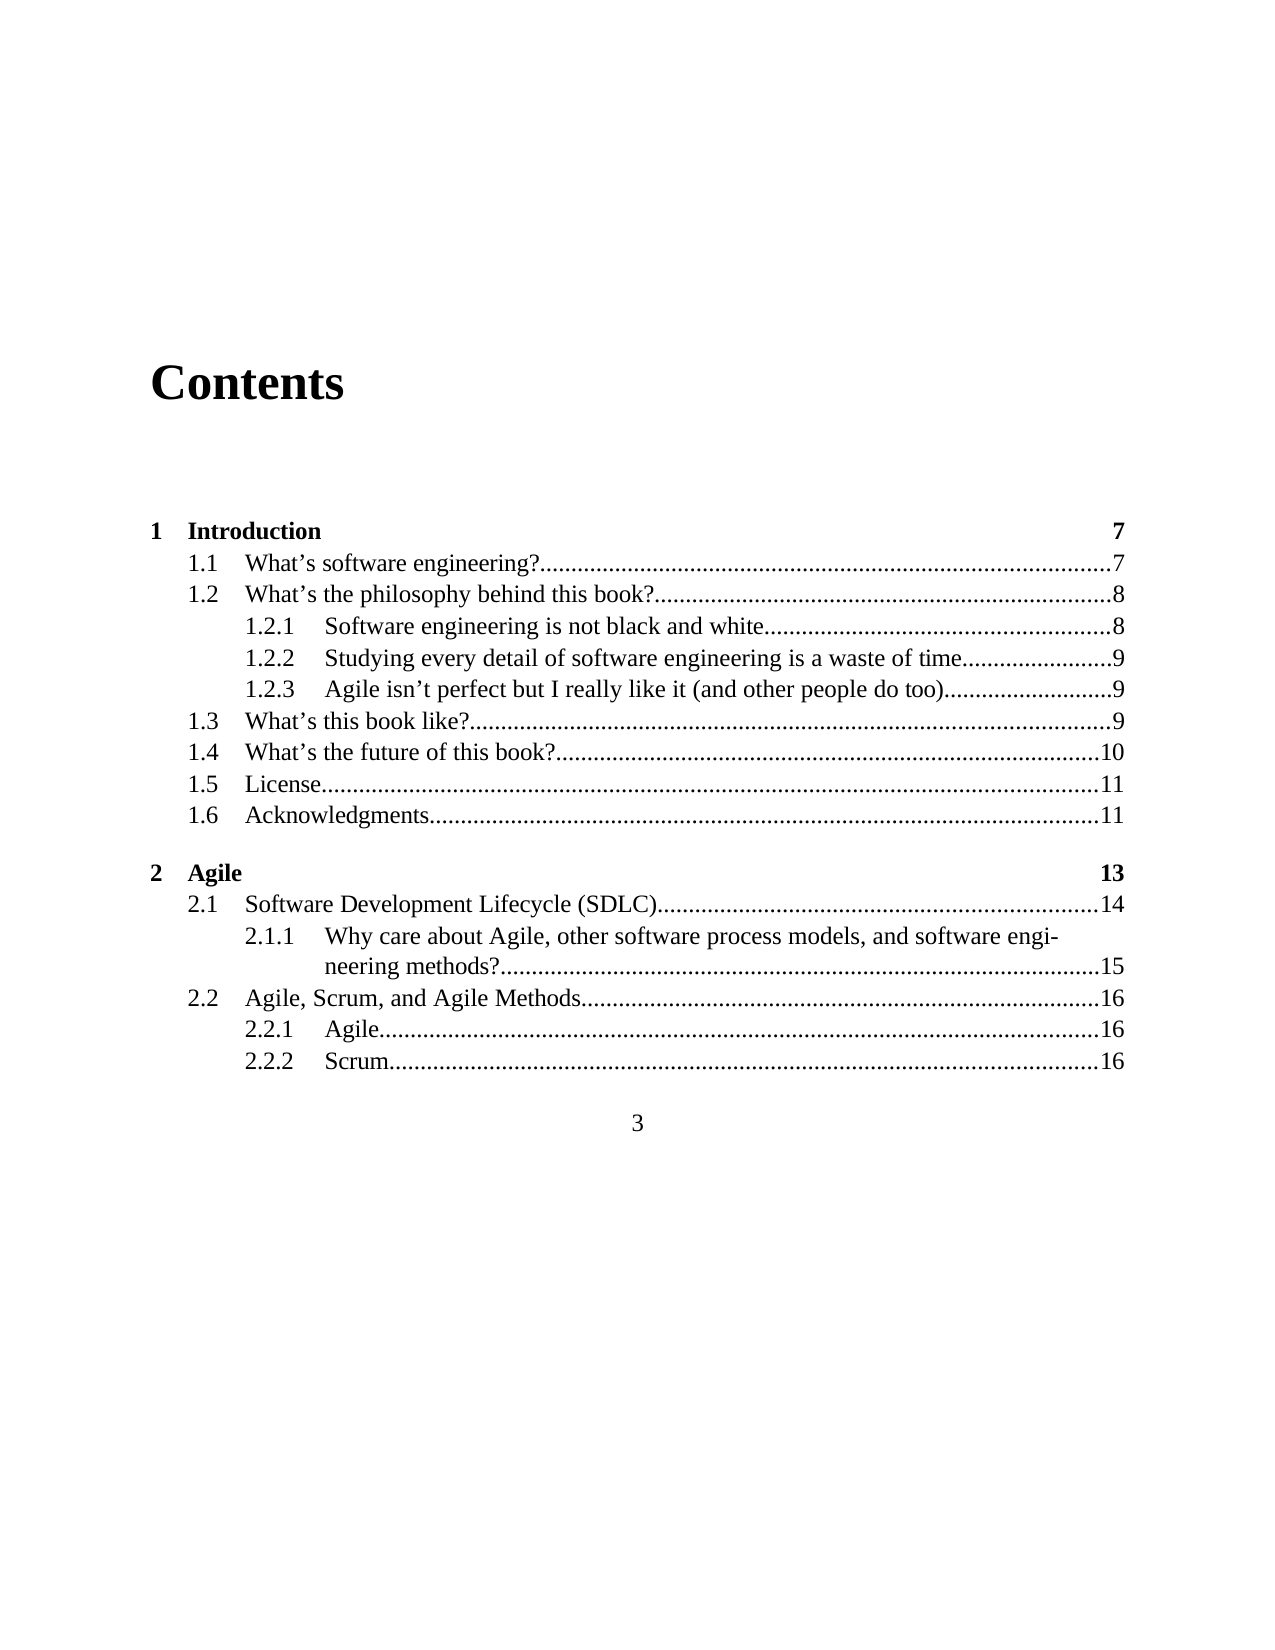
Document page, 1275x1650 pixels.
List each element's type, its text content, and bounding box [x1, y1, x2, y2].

list License 11 [187, 769, 1223, 798]
list Why care about Agile, other software process models, and software engi- neering methods? 15 [244, 921, 1125, 980]
list Agile 16 [244, 1014, 1223, 1043]
list What’s software engineering? 7 [187, 548, 1223, 577]
list Acknowledgments 11 [187, 801, 1223, 829]
subtitle Agile 13 [150, 858, 1223, 887]
list What’s the philosophy behind this book? 8 [187, 579, 1223, 608]
list Software Development Lifecycle (SDLC) 14 [187, 889, 1223, 918]
list What’s this book like? 9 [187, 706, 1223, 734]
list Studying every detail of software engineering is a waste of time 9 [244, 643, 1223, 671]
list What’s the future of this book? 10 [187, 737, 1223, 766]
subtitle Contents [150, 352, 1223, 410]
list Scrum 16 [244, 1046, 1223, 1074]
list Agile, Scrum, and Agile Methods 16 [187, 983, 1223, 1011]
list Agile isn’t perfect but I really like it (and other people do too) 9 [244, 674, 1223, 703]
list Software engineering is not black and white 8 [244, 611, 1223, 640]
subtitle Introduction 7 [150, 516, 1223, 545]
text 3 [62, 1108, 1213, 1137]
